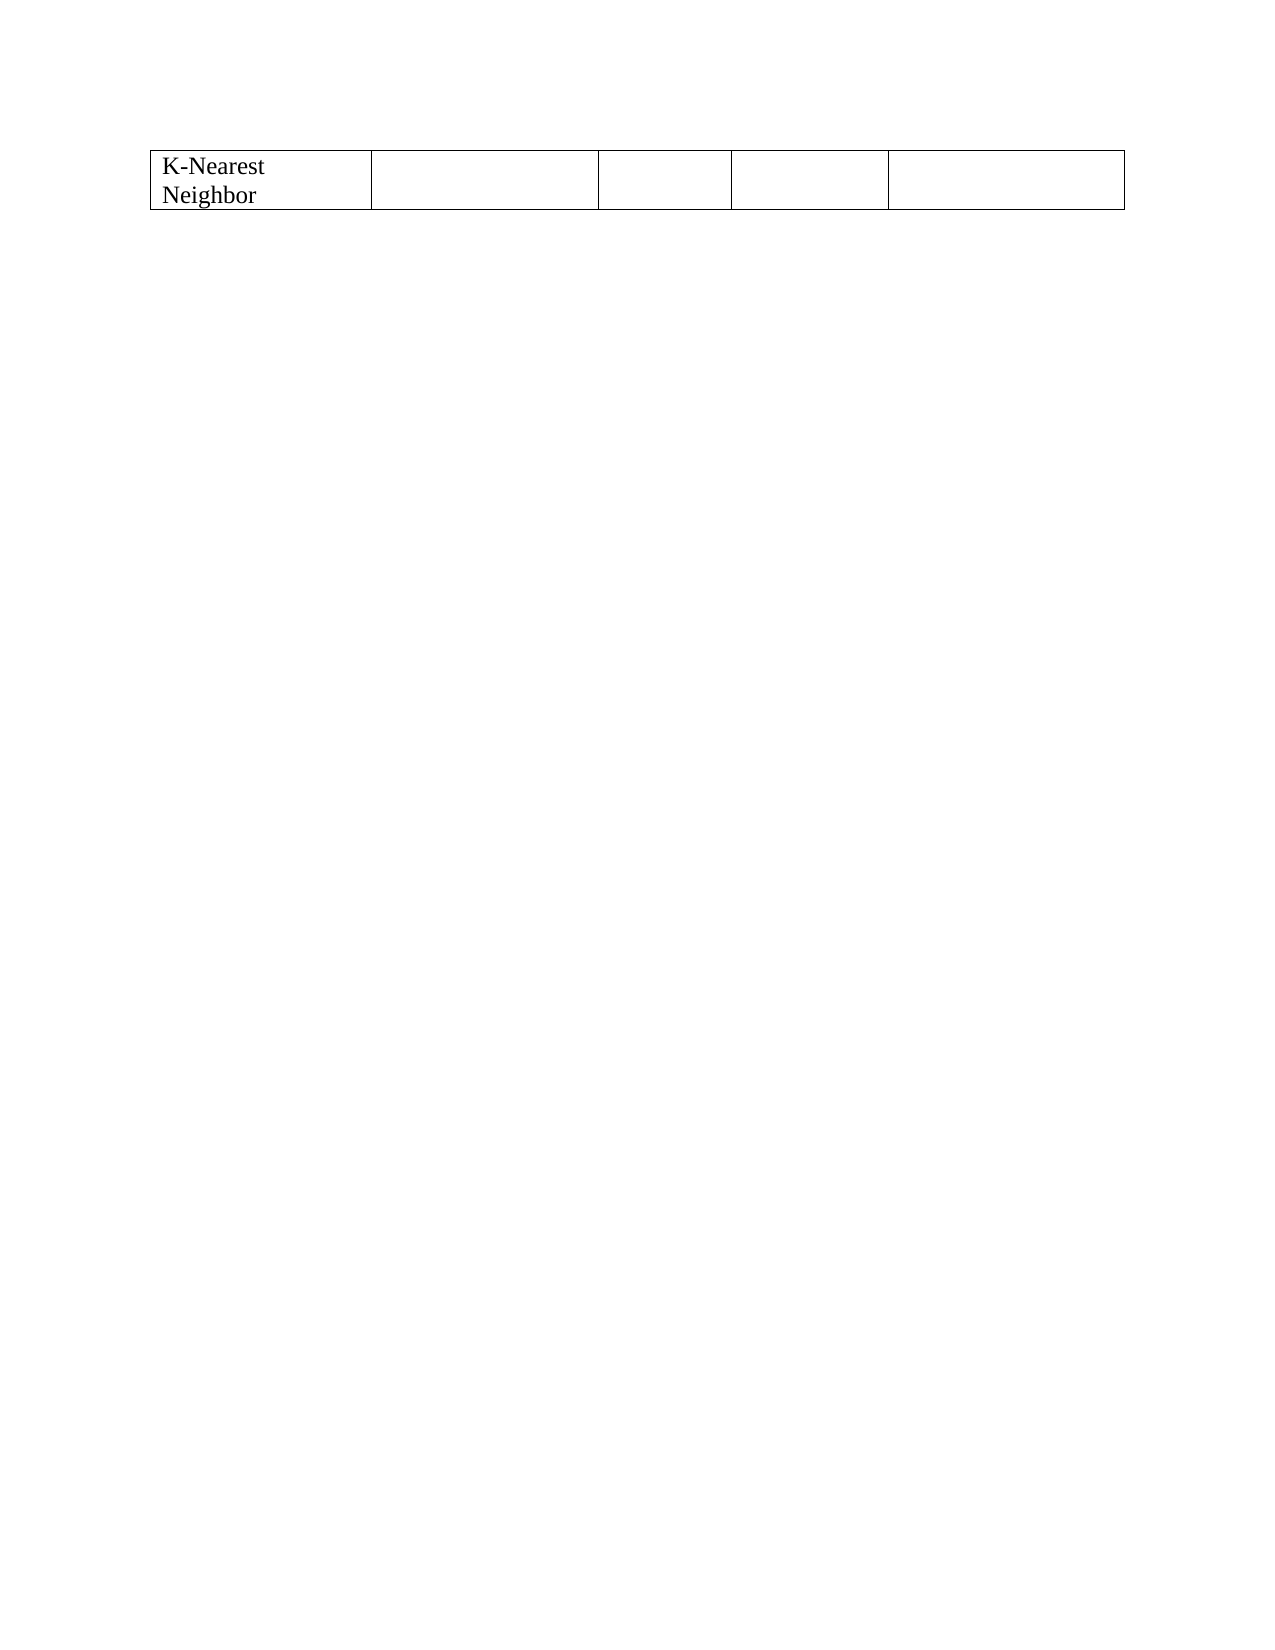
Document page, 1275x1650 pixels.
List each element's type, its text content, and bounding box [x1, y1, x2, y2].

table_cell [889, 151, 1124, 208]
table_cell [599, 151, 731, 208]
table_cell [372, 151, 598, 208]
table_cell [732, 151, 888, 208]
table_cell K-Nearest Neighbor [151, 151, 371, 208]
